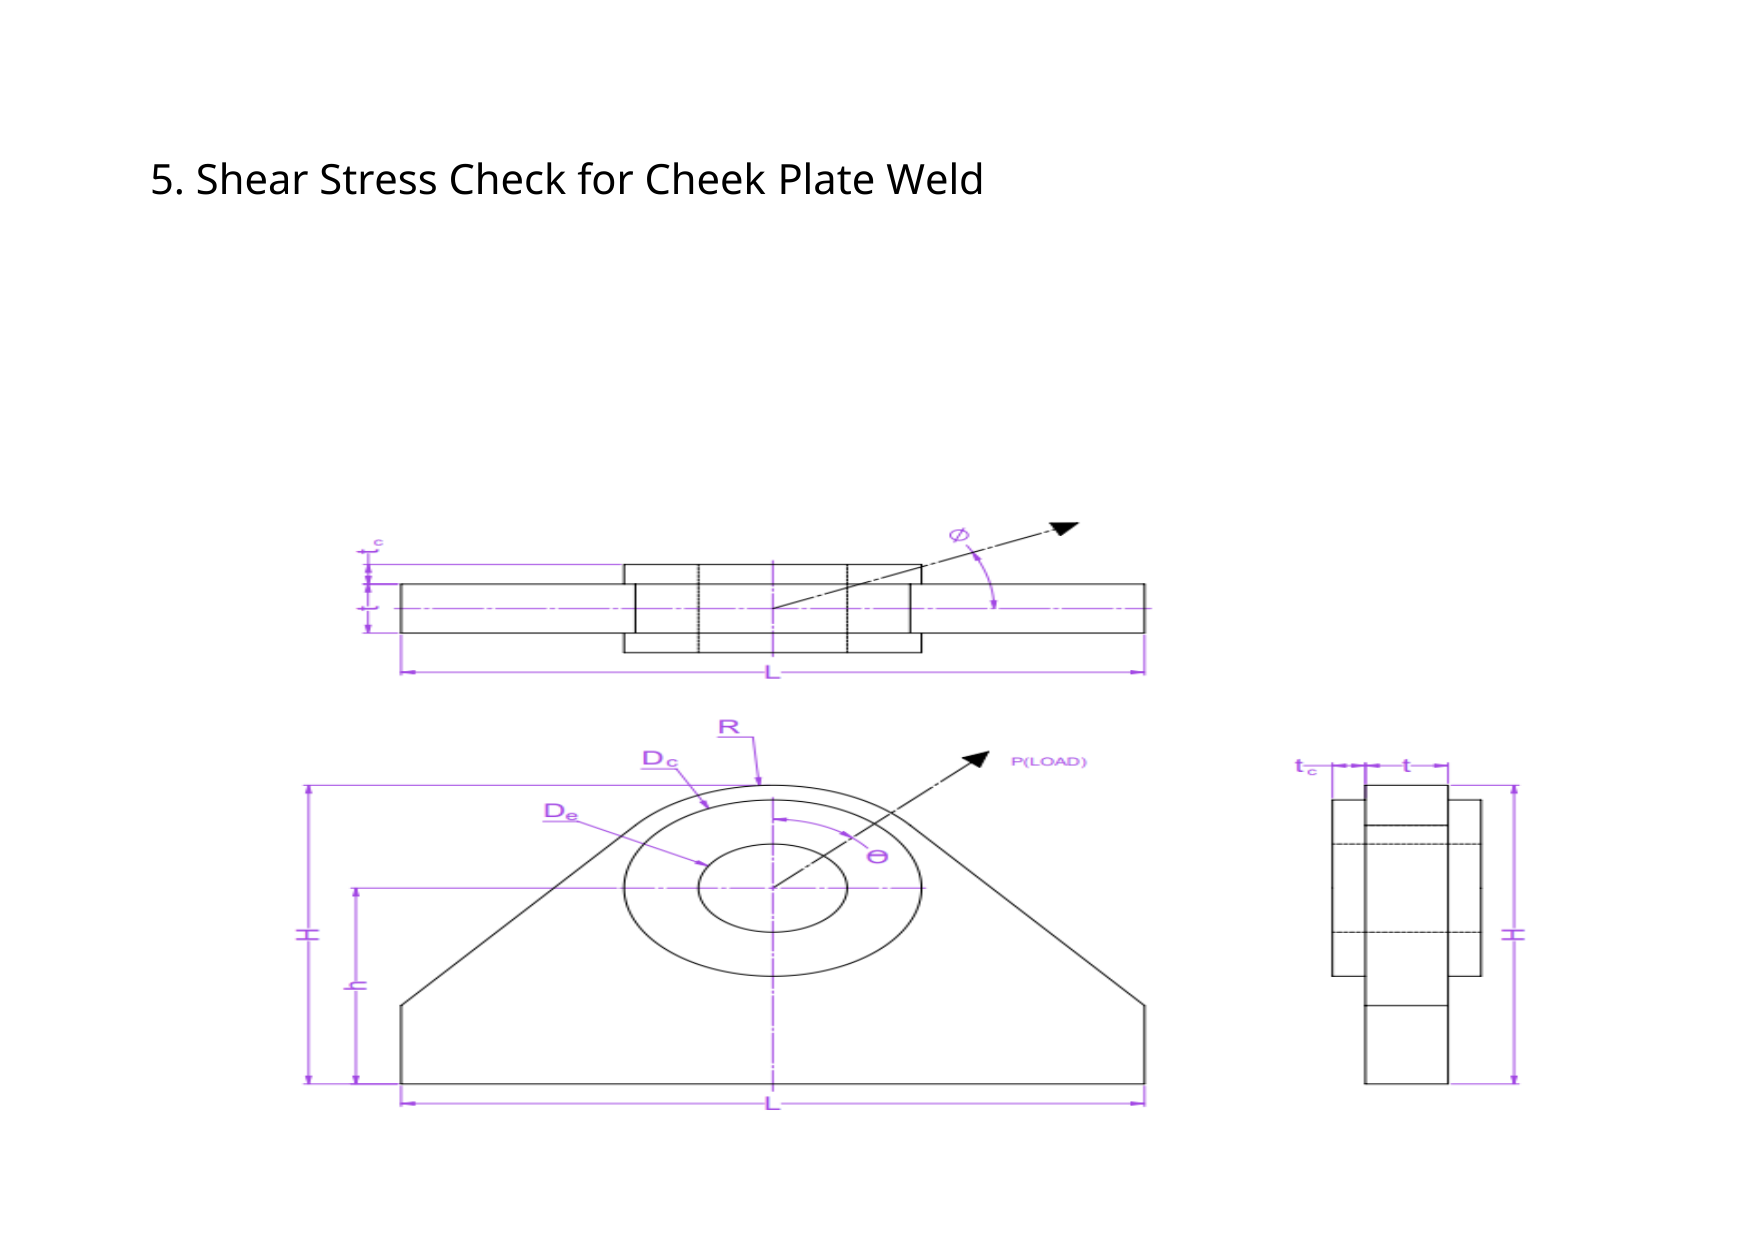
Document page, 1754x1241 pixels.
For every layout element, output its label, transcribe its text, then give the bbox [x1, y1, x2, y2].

picture [208, 507, 1661, 1154]
text 5. Shear Stress Check for Cheek Plate Weld [150, 150, 1604, 207]
